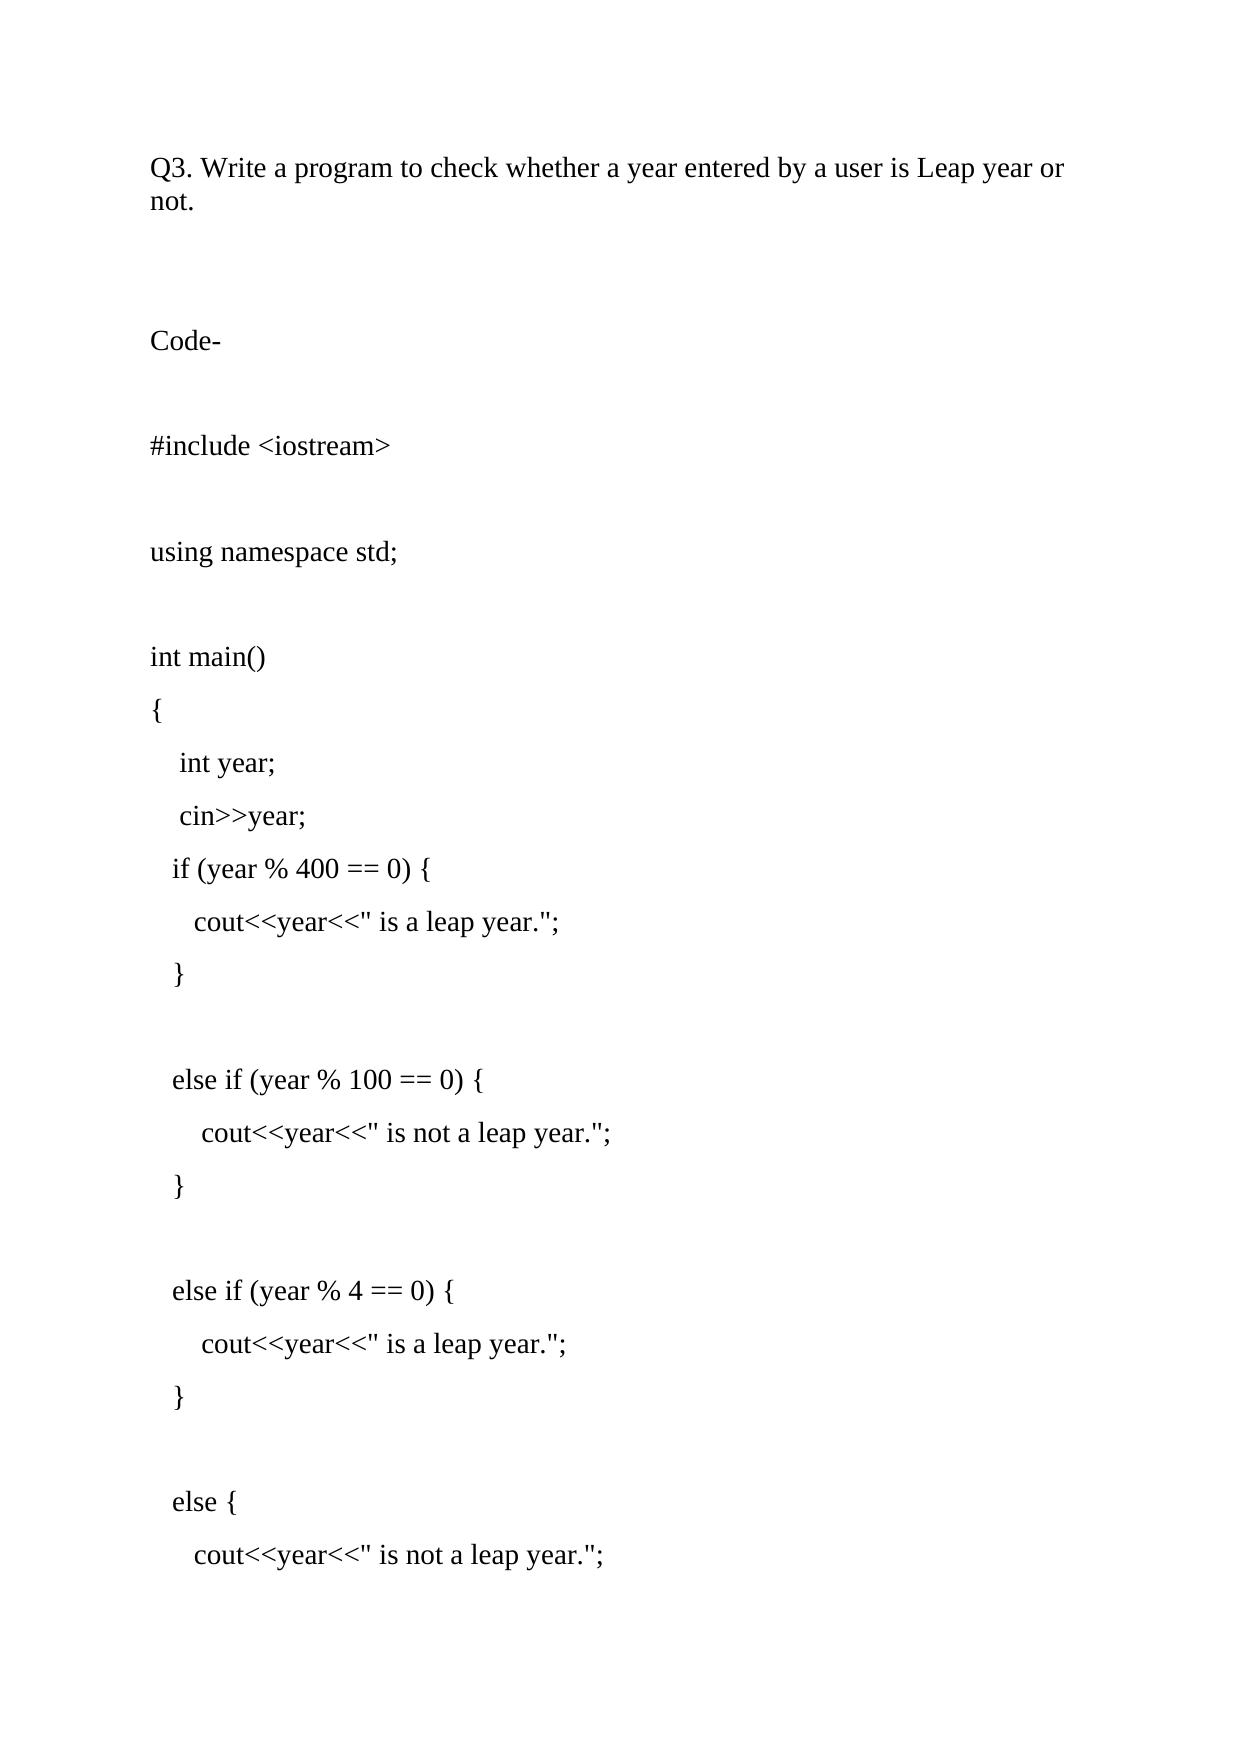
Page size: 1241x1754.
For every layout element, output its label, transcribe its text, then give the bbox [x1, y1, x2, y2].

text cin>>year; [150, 798, 1090, 832]
text if (year % 400 == 0) { [150, 851, 1090, 884]
text } [150, 956, 1090, 990]
text else { [150, 1484, 1090, 1518]
text else if (year % 100 == 0) { [150, 1062, 1090, 1096]
text int main() [150, 639, 1090, 673]
text } [150, 1379, 1090, 1412]
text cout<<year<<" is a leap year."; [150, 904, 1090, 937]
text #include <iostream> [150, 428, 1090, 462]
text Code- [150, 323, 1090, 356]
text using namespace std; [150, 534, 1090, 567]
text else if (year % 4 == 0) { [150, 1273, 1090, 1307]
text int year; [150, 745, 1090, 779]
text Q3. Write a program to check whether a year entered by a user is Leap year or not. [150, 150, 1090, 217]
text } [150, 1168, 1090, 1201]
text cout<<year<<" is a leap year."; [150, 1326, 1090, 1360]
text cout<<year<<" is not a leap year."; [150, 1537, 1090, 1571]
text cout<<year<<" is not a leap year."; [150, 1115, 1090, 1148]
text { [150, 692, 1090, 726]
